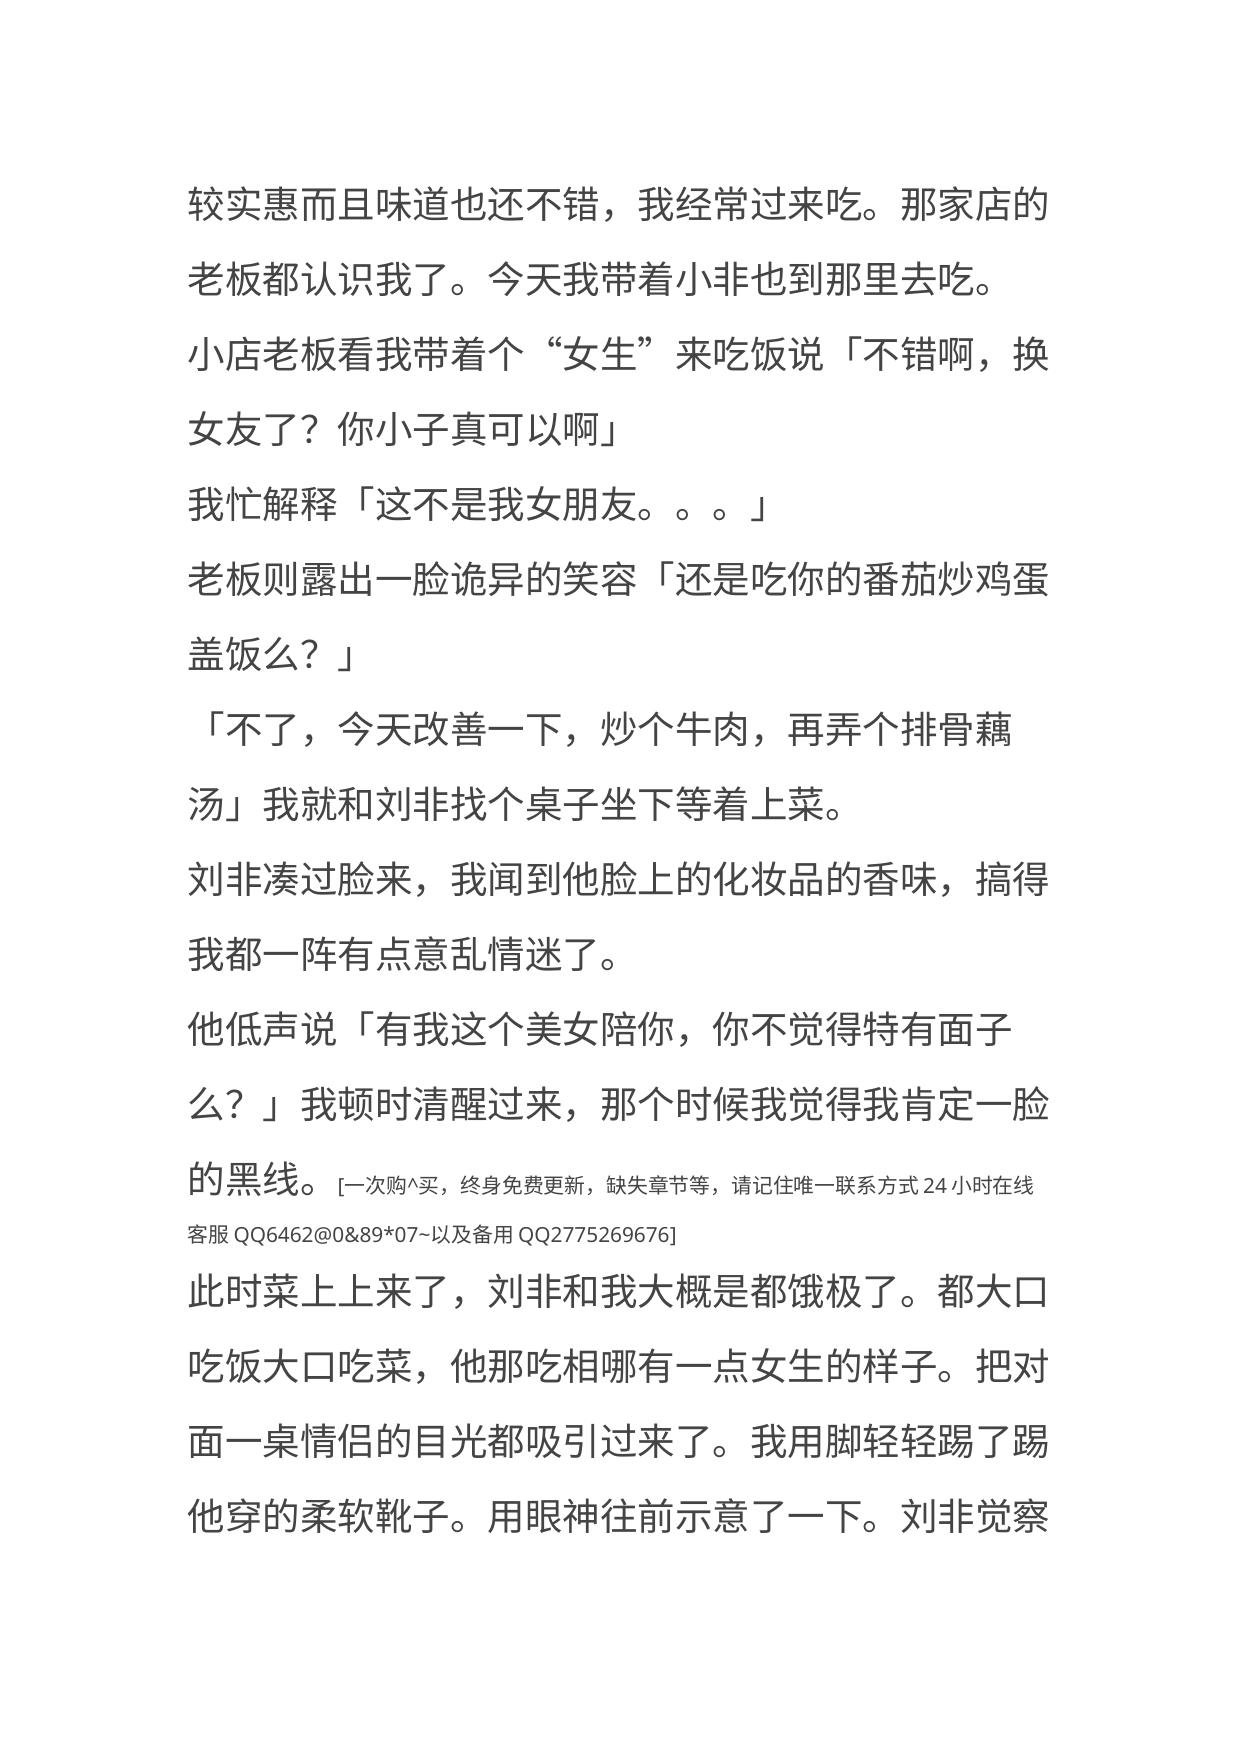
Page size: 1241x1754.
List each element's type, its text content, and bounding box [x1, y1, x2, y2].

text 我忙解释「这不是我女朋友。。。」 [187, 464, 1053, 539]
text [187, 164, 1053, 314]
text 刘非凑过脸来，我闻到他脸上的化妆品的香味，搞得我都一阵有点意乱情迷了。 [187, 839, 1053, 989]
text 小店老板看我带着个“女生”来吃饭说「不错啊，换女友了？你小子真可以啊」 [187, 314, 1053, 464]
text 「不了，今天改善一下，炒个牛肉，再弄个排骨藕汤」我就和刘非找个桌子坐下等着上菜。 [187, 689, 1053, 839]
text 老板则露出一脸诡异的笑容「还是吃你的番茄炒鸡蛋盖饭么？」 [187, 539, 1053, 689]
text 他低声说「有我这个美女陪你，你不觉得特有面子么？」我顿时清醒过来，那个时候我觉得我肯定一脸的黑线。[一次购^买，终身免费更新，缺失章节等，请记住唯一联系方式24小时在线客服QQ6462@0&89*07~以及备用QQ2775269676] [187, 989, 1053, 1252]
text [187, 1252, 1053, 1552]
